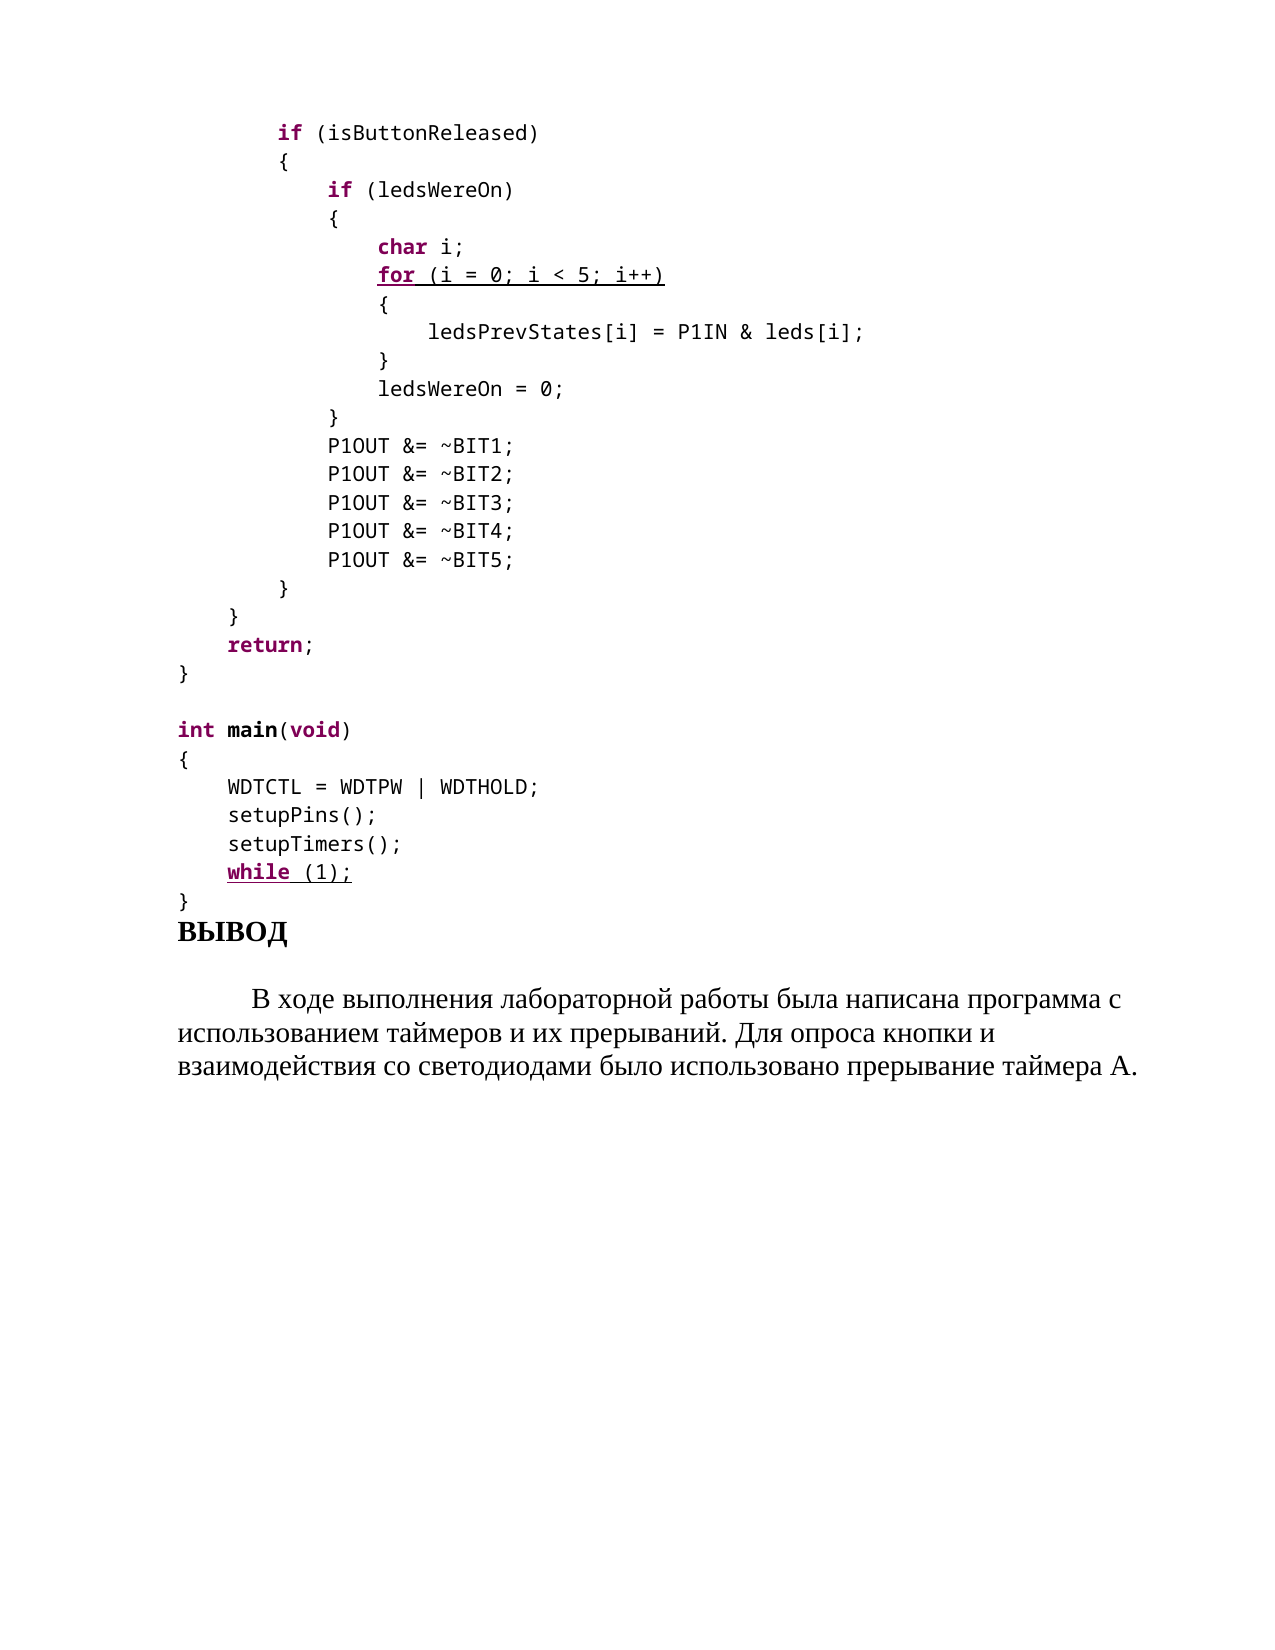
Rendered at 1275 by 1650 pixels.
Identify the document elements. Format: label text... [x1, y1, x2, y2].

text P1OUT &= ~BIT5; [177, 545, 1186, 573]
text while (1); [177, 857, 1186, 886]
text { [177, 289, 1186, 317]
text } [177, 886, 1186, 914]
text P1OUT &= ~BIT4; [177, 516, 1186, 545]
text } [177, 346, 1186, 374]
text setupTimers(); [177, 829, 1186, 857]
text for (i = 0; i < 5; i++) [177, 260, 1186, 289]
text } [177, 658, 1186, 687]
text { [177, 147, 1186, 175]
text return; [177, 630, 1186, 658]
text int main(void) [177, 715, 1186, 744]
text } [177, 573, 1186, 602]
text { [177, 744, 1186, 772]
text В ходе выполнения лабораторной работы была написана программа с использованием таймеров и их прерываний. Для опроса кнопки и взаимодействия со светодиодами было использовано прерывание таймера А. [177, 981, 1186, 1082]
text char i; [177, 232, 1186, 260]
text P1OUT &= ~BIT3; [177, 488, 1186, 516]
text P1OUT &= ~BIT1; [177, 431, 1186, 459]
text ledsPrevStates[i] = P1IN & leds[i]; [177, 317, 1186, 346]
text WDTCTL = WDTPW | WDTHOLD; [177, 772, 1186, 801]
text } [177, 402, 1186, 431]
text P1OUT &= ~BIT2; [177, 459, 1186, 488]
text setupPins(); [177, 801, 1186, 829]
text } [177, 602, 1186, 630]
text if (isButtonReleased) [177, 118, 1186, 147]
text { [177, 203, 1186, 232]
text if (ledsWereOn) [177, 175, 1186, 203]
text ВЫВОД [177, 914, 1186, 948]
text ledsWereOn = 0; [177, 374, 1186, 402]
